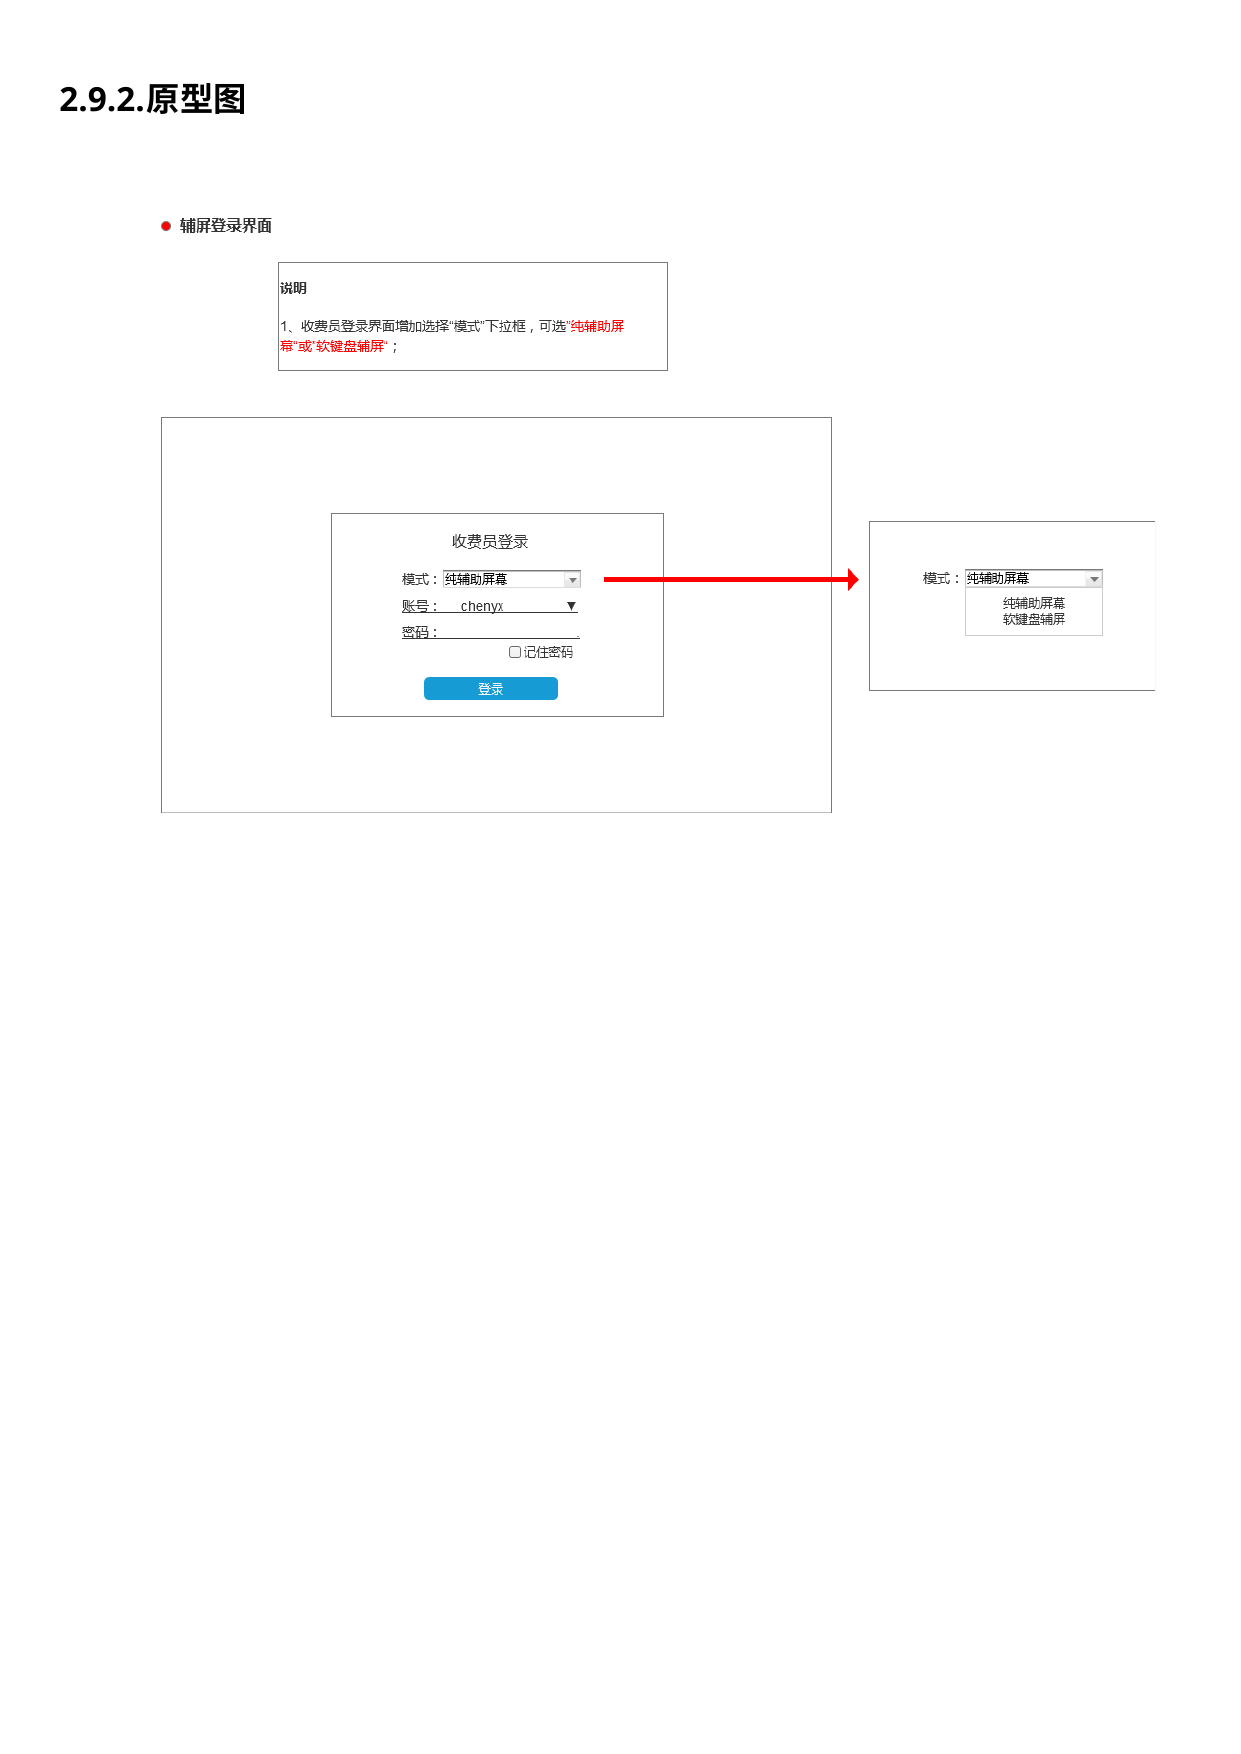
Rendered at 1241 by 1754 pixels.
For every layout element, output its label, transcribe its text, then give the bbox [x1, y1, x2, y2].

picture [128, 191, 1156, 813]
subtitle 原型图 [59, 64, 1181, 129]
